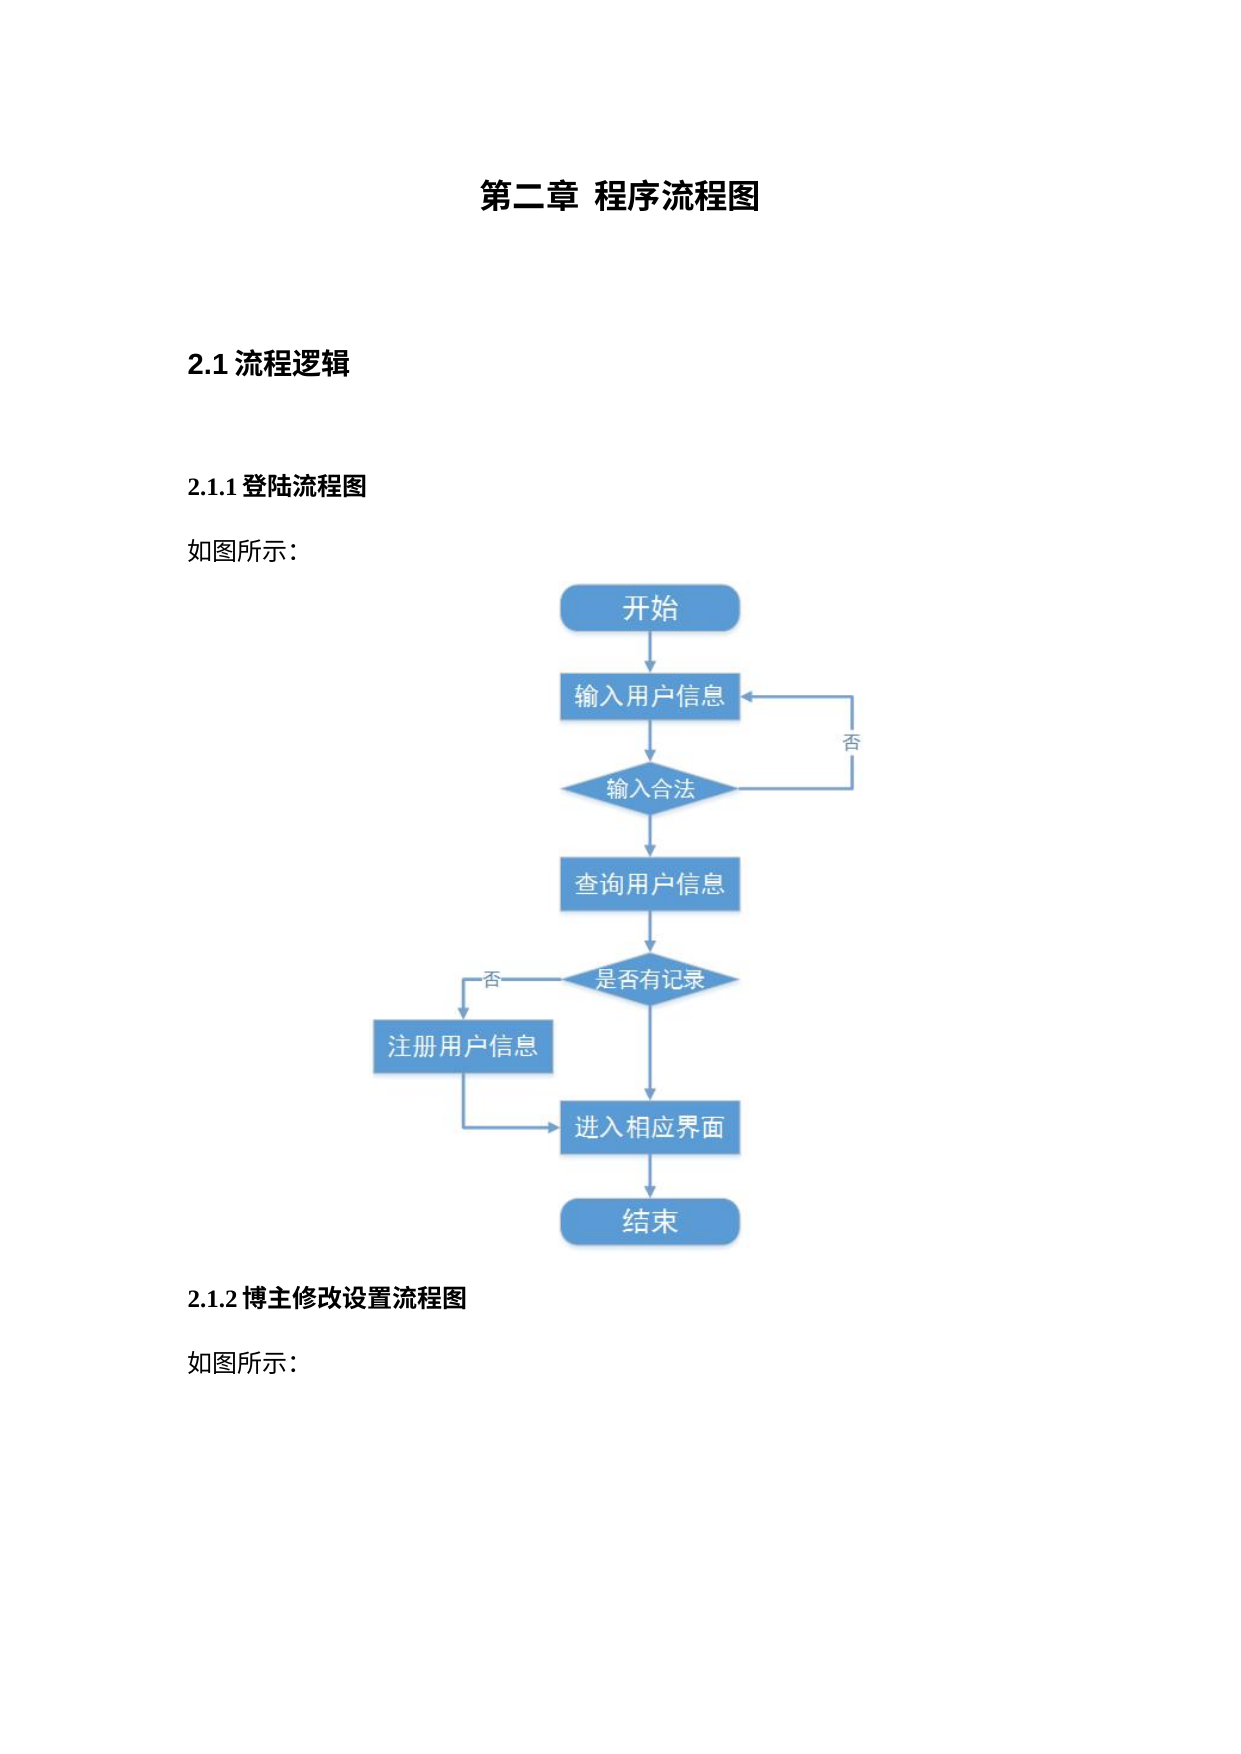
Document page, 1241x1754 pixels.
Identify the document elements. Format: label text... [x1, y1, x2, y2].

text 如图所示： [187, 517, 1053, 582]
subtitle 第二章 程序流程图 [187, 162, 1053, 227]
subtitle 2.1流程逻辑 [187, 329, 1053, 394]
text 如图所示： [187, 1329, 1053, 1394]
text 2.1.1登陆流程图 [187, 452, 1053, 517]
picture [368, 581, 872, 1255]
text 2.1.2博主修改设置流程图 [187, 1264, 1053, 1329]
